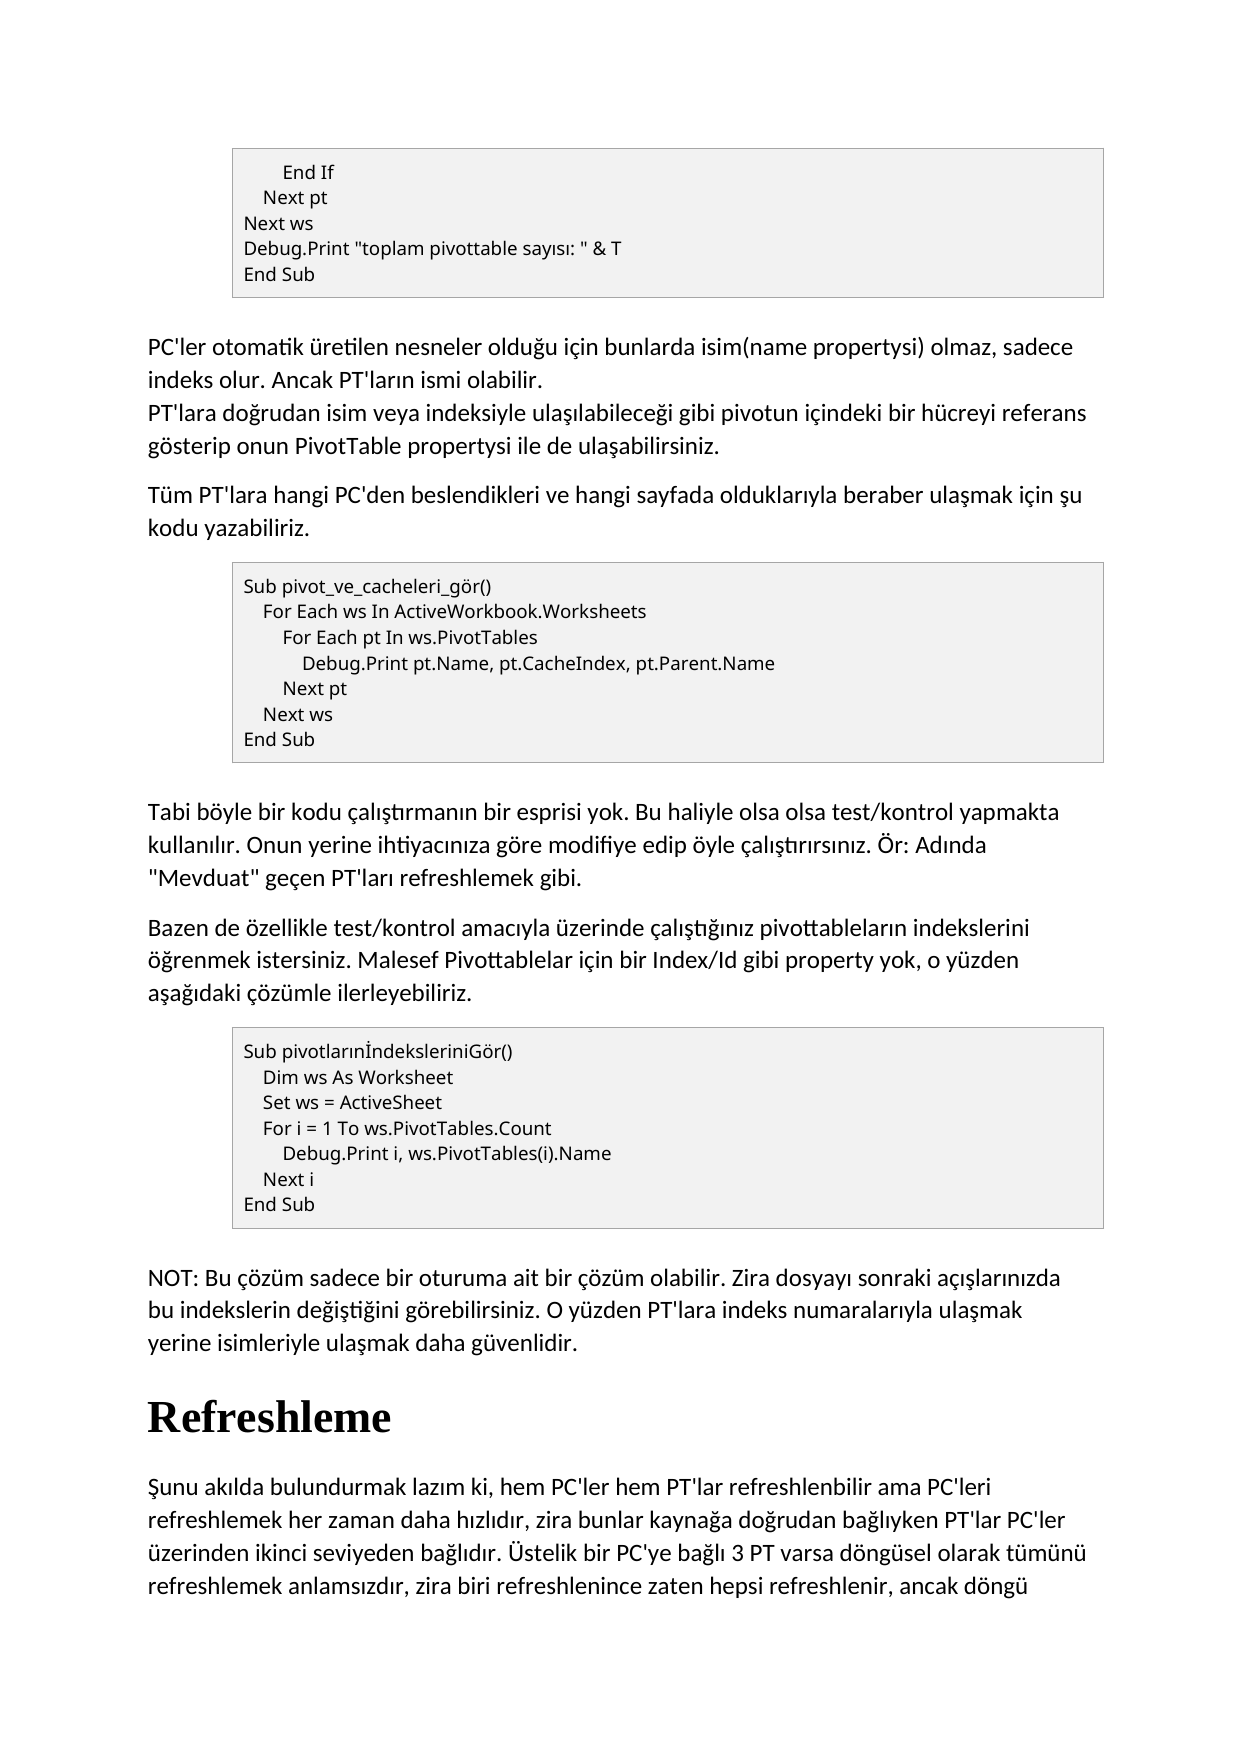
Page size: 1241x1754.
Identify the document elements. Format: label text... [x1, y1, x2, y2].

text End If [233, 149, 1103, 173]
text Dim ws As Worksheet [233, 1053, 1103, 1078]
text For Each ws In ActiveWorkbook.Worksheets [233, 587, 1103, 613]
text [148, 1471, 1093, 1601]
text Debug.Print i, ws.PivotTables(i).Name [233, 1129, 1103, 1155]
text Tabi böyle bir kodu çalıştırmanın bir esprisi yok. Bu haliyle olsa olsa test/kontrol yapmakta kullanılır. Onun yerine ihtiyacınıza göre modifiye edip öyle çalıştırırsınız. Ör: Adında "Mevduat" geçen PT'ları refreshlemek gibi. [148, 763, 1093, 893]
text Next ws [233, 689, 1103, 715]
text Debug.Print pt.Name, pt.CacheIndex, pt.Parent.Name [233, 638, 1103, 664]
text Sub pivot_ve_cacheleri_gör() [233, 563, 1103, 587]
text PC'ler otomatik üretilen nesneler olduğu için bunlarda isim(name propertysi) olmaz, sadece indeks olur. Ancak PT'ların ismi olabilir. PT'lara doğrudan isim veya indeksiyle ulaşılabileceği gibi pivotun içindeki bir hücreyi referans gösterip onun PivotTable propertysi ile de ulaşabilirsiniz. [148, 298, 1093, 460]
text Sub pivotlarınİndeksleriniGör() [233, 1028, 1103, 1053]
text Next pt [233, 173, 1103, 199]
text Next pt [233, 664, 1103, 689]
text For Each pt In ws.PivotTables [233, 613, 1103, 638]
text For i = 1 To ws.PivotTables.Count [233, 1104, 1103, 1129]
text Bazen de özellikle test/kontrol amacıyla üzerinde çalıştığınız pivottableların indekslerini öğrenmek istersiniz. Malesef Pivottablelar için bir Index/Id gibi property yok, o yüzden aşağıdaki çözümle ilerleyebiliriz. [148, 912, 1093, 1008]
text NOT: Bu çözüm sadece bir oturuma ait bir çözüm olabilir. Zira dosyayı sonraki açışlarınızda bu indekslerin değiştiğini görebilirsiniz. O yüzden PT'lara indeks numaralarıyla ulaşmak yerine isimleriyle ulaşmak daha güvenlidir. [148, 1229, 1093, 1358]
subtitle Refreshleme [148, 1389, 1093, 1442]
text Next ws [233, 199, 1103, 224]
text Next i [233, 1155, 1103, 1180]
text Tüm PT'lara hangi PC'den beslendikleri ve hangi sayfada olduklarıyla beraber ulaşmak için şu kodu yazabiliriz. [148, 479, 1093, 543]
text End Sub [233, 715, 1103, 762]
text Set ws = ActiveSheet [233, 1078, 1103, 1104]
text Debug.Print "toplam pivottable sayısı: " & T [233, 224, 1103, 250]
text End Sub [233, 1180, 1103, 1228]
text End Sub [233, 250, 1103, 297]
